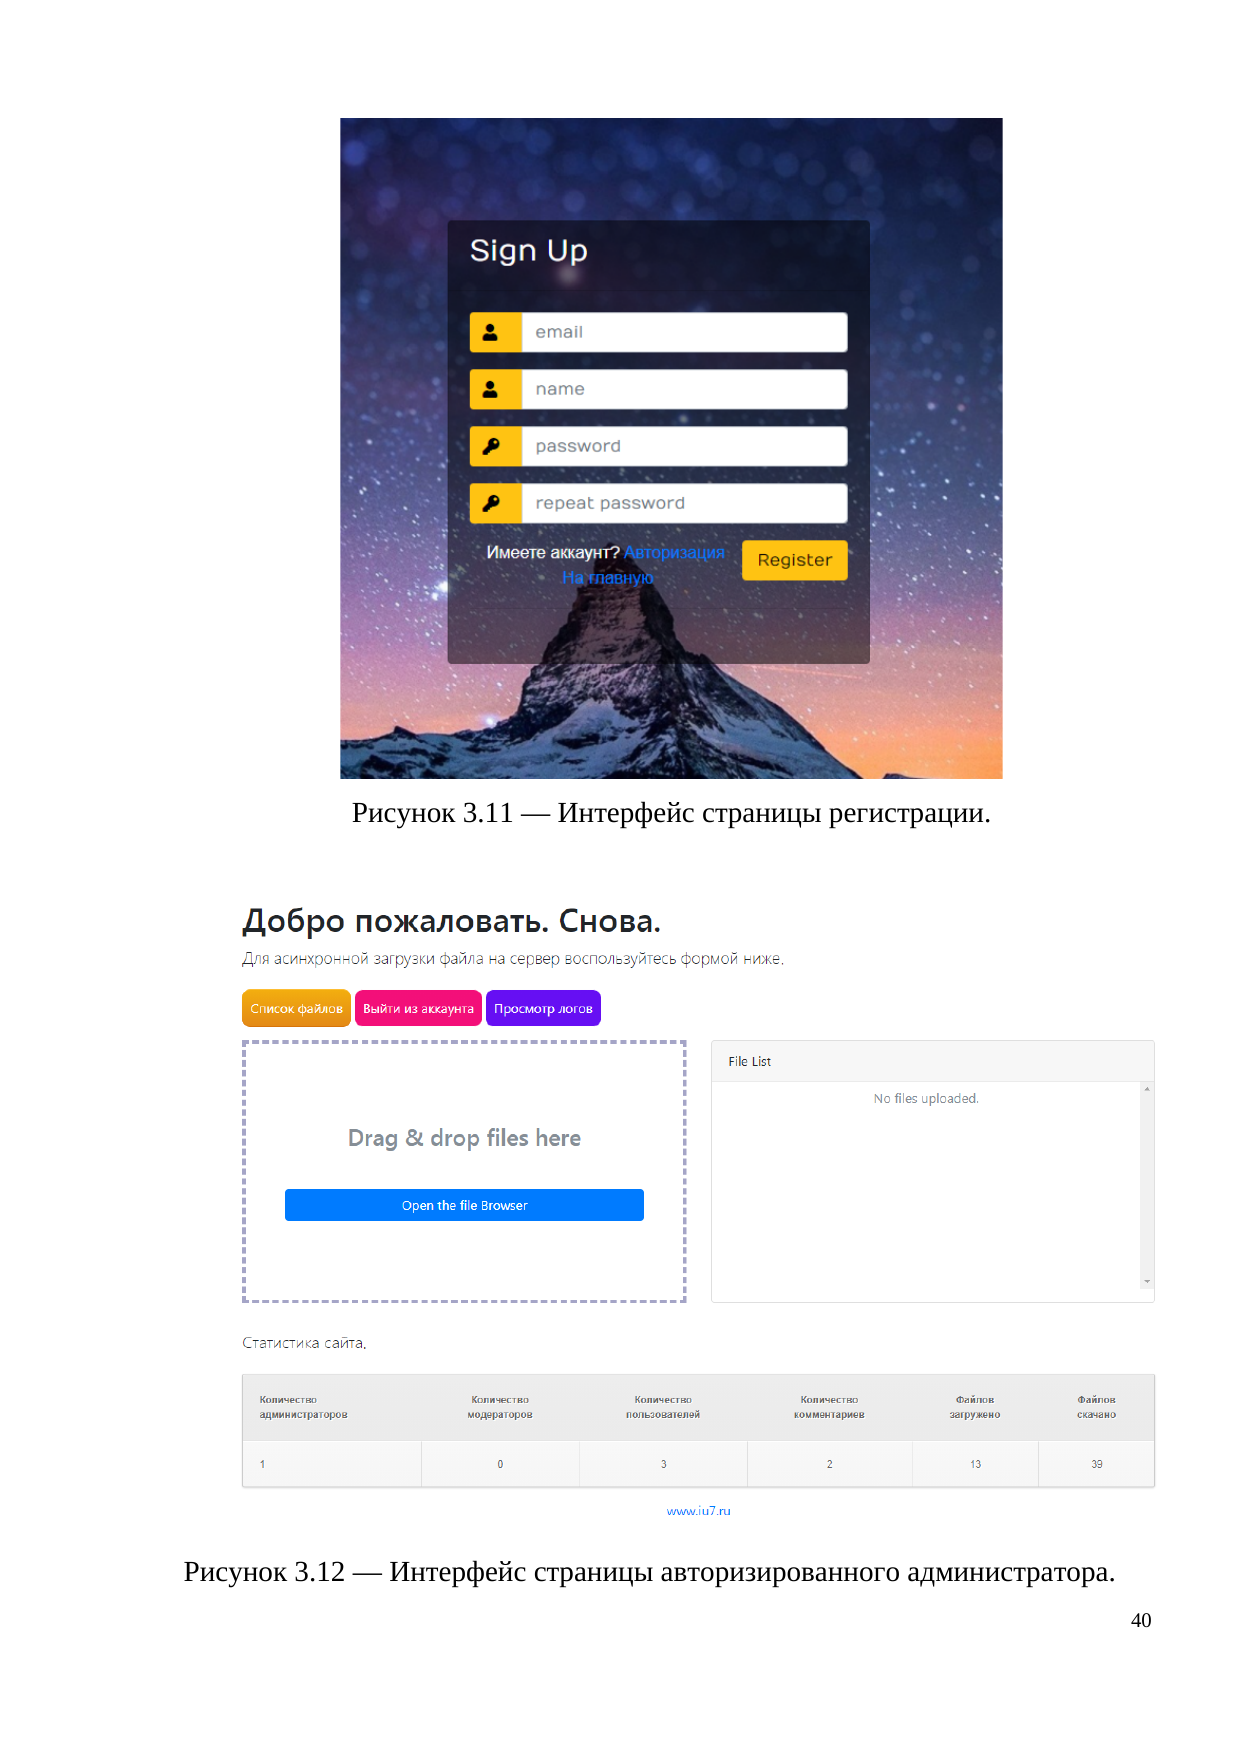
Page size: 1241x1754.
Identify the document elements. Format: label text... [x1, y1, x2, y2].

text Рисунок 3.11 — Интерфейс страницы регистрации. [148, 795, 1152, 829]
picture [191, 896, 1195, 1538]
picture [340, 118, 1003, 779]
